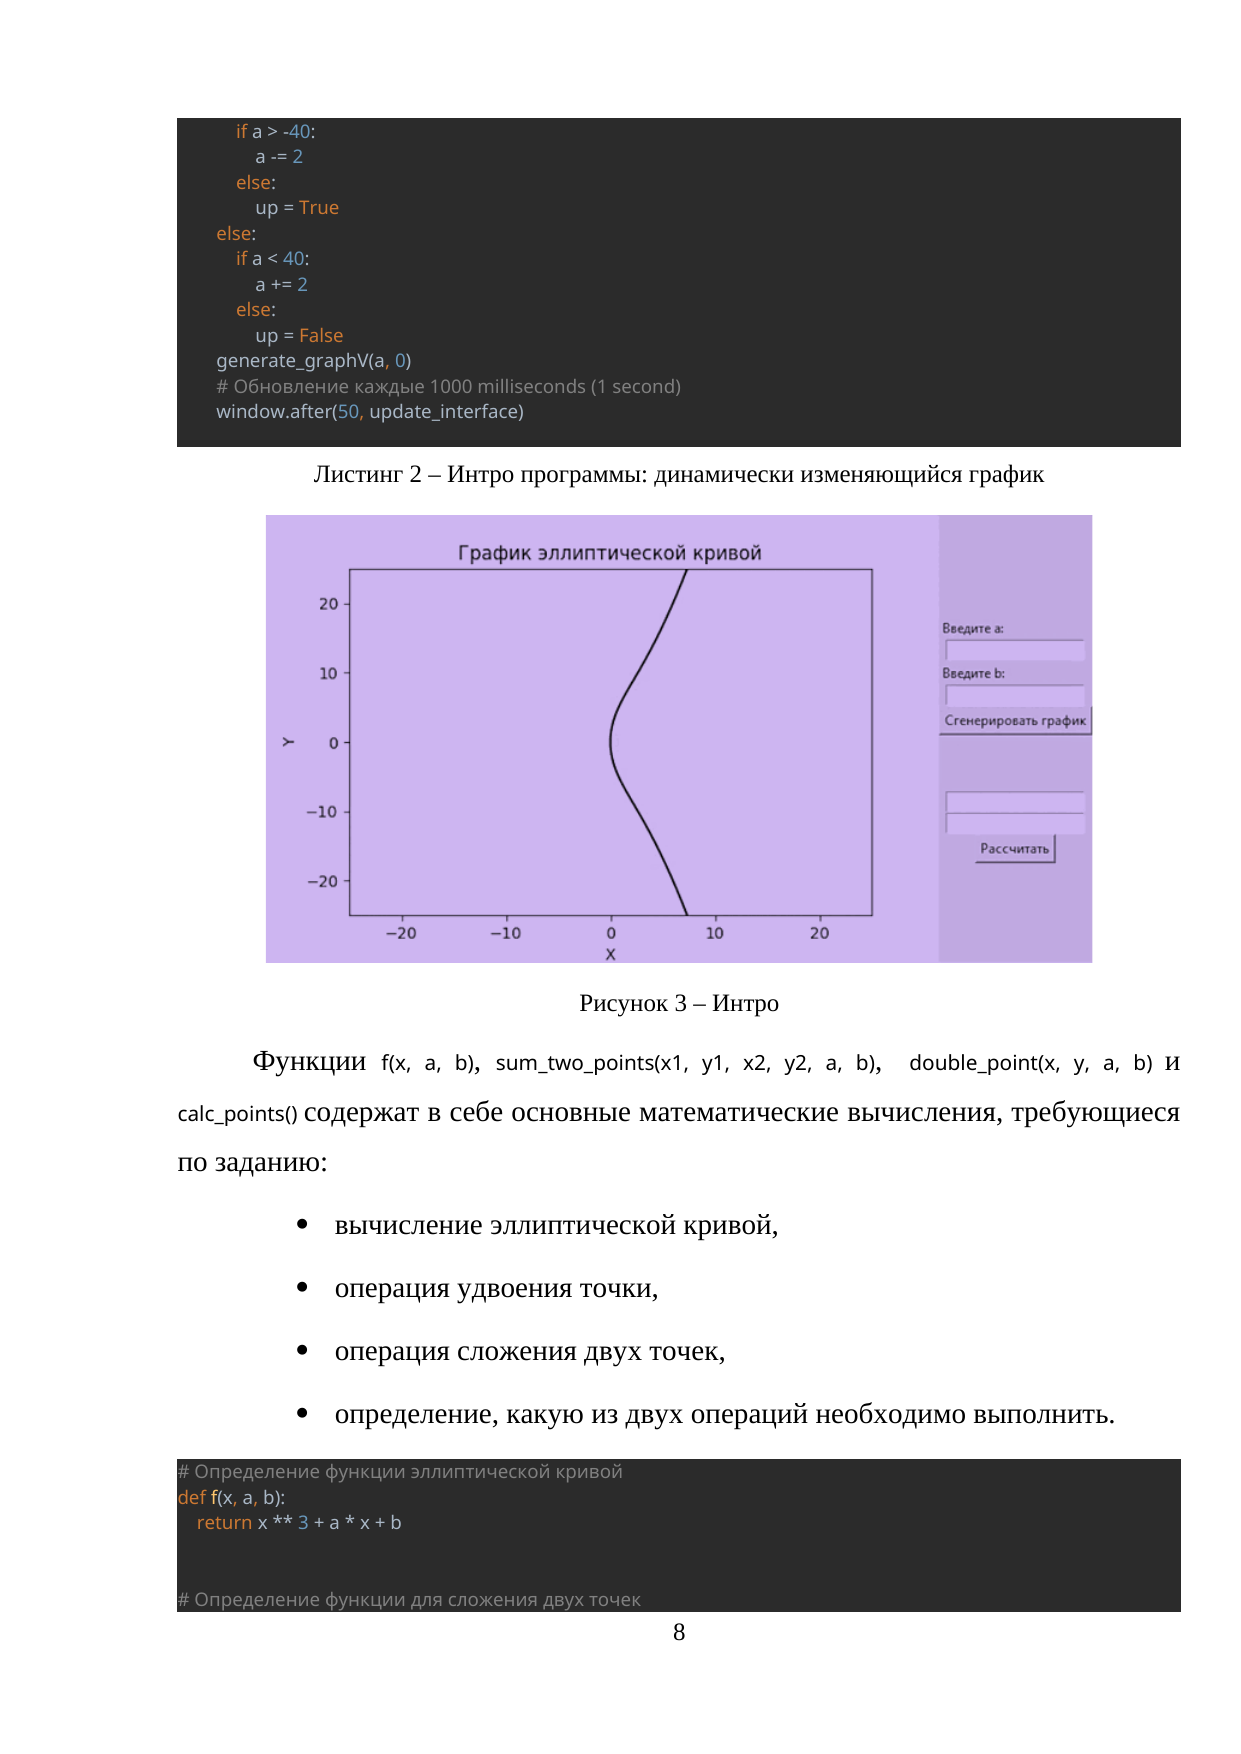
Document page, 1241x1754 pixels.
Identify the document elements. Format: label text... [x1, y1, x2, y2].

list определение, какую из двух операций необходимо выполнить. [297, 1396, 1181, 1429]
list операция удвоения точки, [297, 1270, 1181, 1303]
text Рисунок 3 – Интро [177, 988, 1181, 1017]
list операция сложения двух точек, [297, 1333, 1181, 1366]
list вычисление эллиптической кривой, [297, 1207, 1181, 1241]
text Листинг 2 – Интро программы: динамически изменяющийся график [177, 459, 1181, 488]
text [177, 1459, 1181, 1612]
list Функции f(x, a, b), sum_two_points(x1, y1, x2, y2, a, b), double_point(x, y, a, b) и calc_points() содержат в себе основные математические вычисления, требующиеся по заданию: [177, 1043, 1181, 1178]
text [177, 118, 1181, 424]
